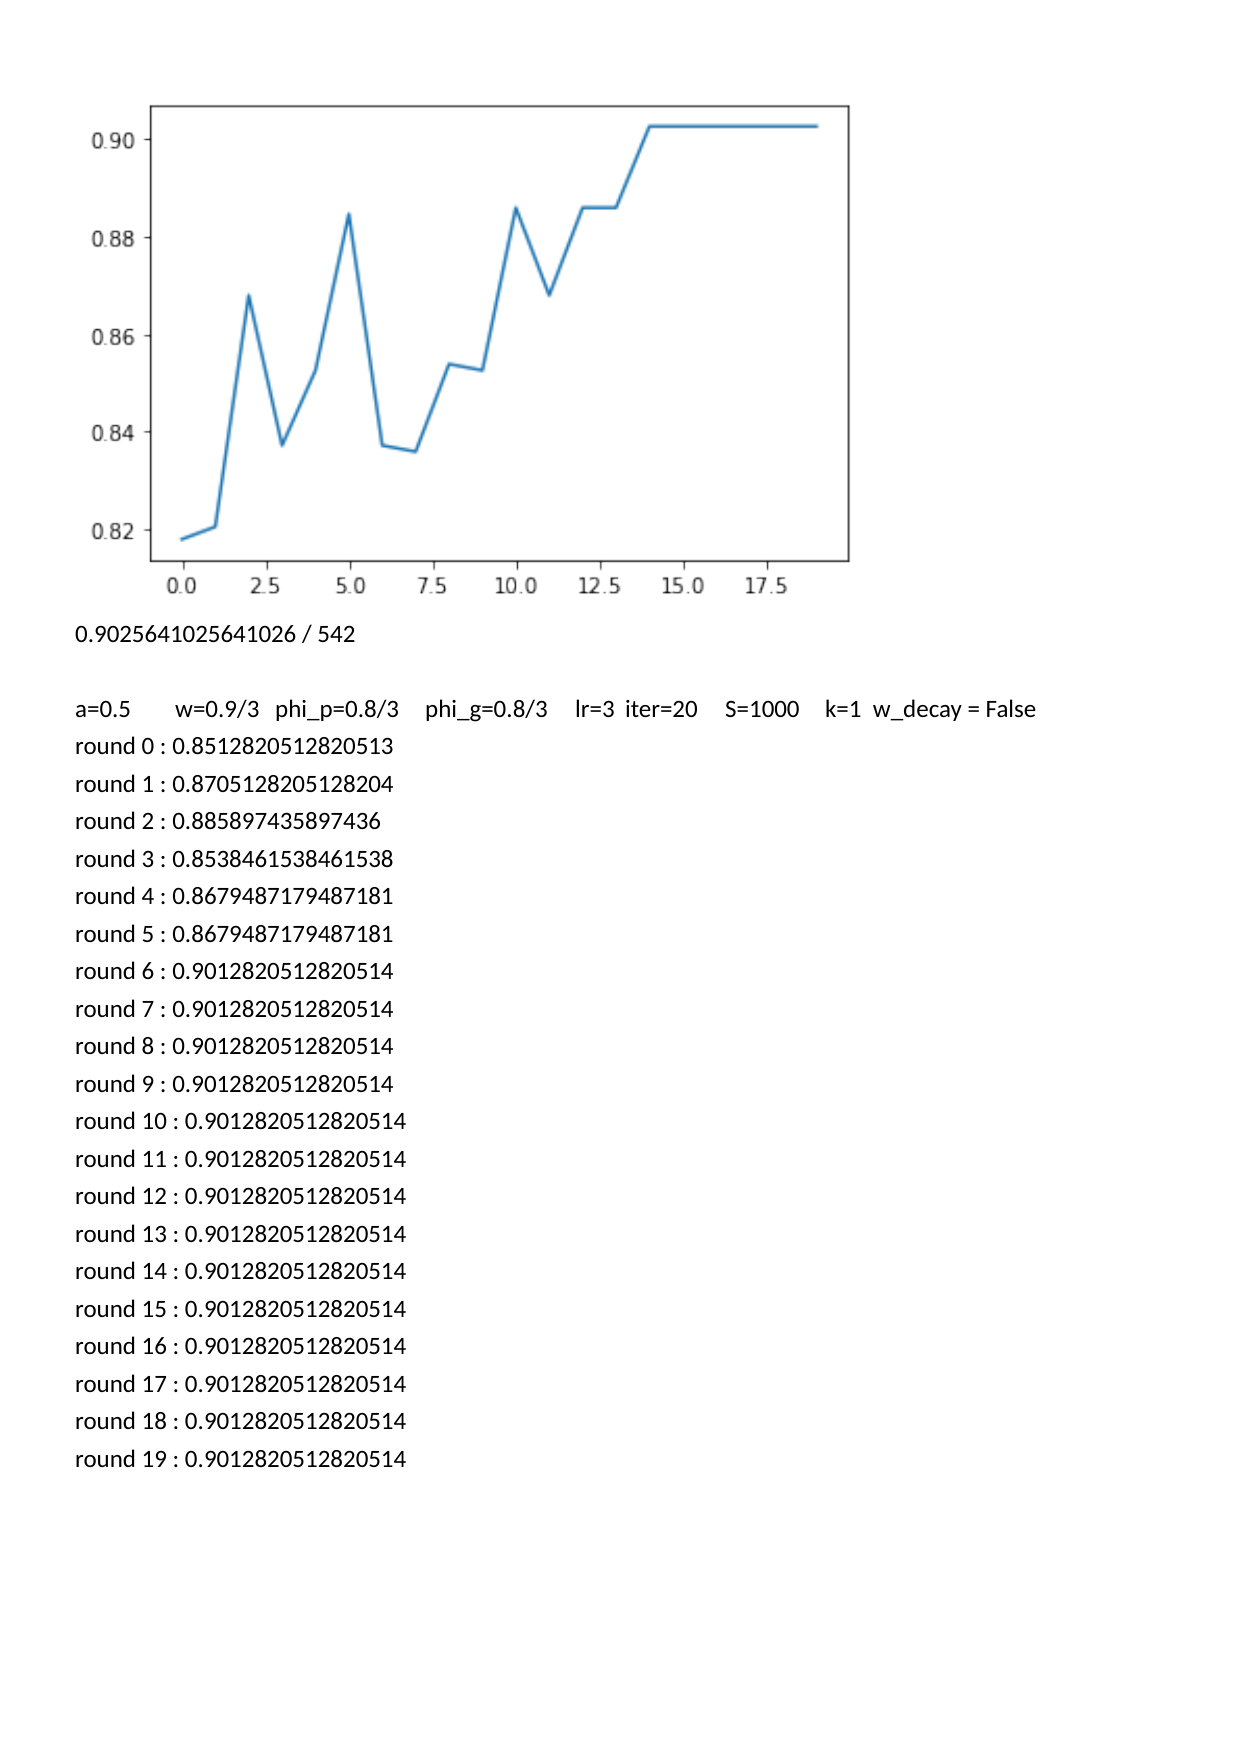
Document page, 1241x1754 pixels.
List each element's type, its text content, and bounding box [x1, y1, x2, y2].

text round 11 : 0.9012820512820514 [75, 1139, 1165, 1177]
text round 3 : 0.8538461538461538 [75, 839, 1165, 877]
text round 12 : 0.9012820512820514 [75, 1177, 1165, 1214]
text round 16 : 0.9012820512820514 [75, 1327, 1165, 1364]
text round 0 : 0.8512820512820513 [75, 727, 1165, 764]
text round 15 : 0.9012820512820514 [75, 1289, 1165, 1327]
text round 10 : 0.9012820512820514 [75, 1102, 1165, 1139]
text round 19 : 0.9012820512820514 [75, 1439, 1165, 1477]
picture [75, 93, 863, 611]
text a=0.5 w=0.9/3 phi_p=0.8/3 phi_g=0.8/3 lr=3 iter=20 S=1000 k=1 w_decay = False [75, 689, 1165, 727]
text round 6 : 0.9012820512820514 [75, 952, 1165, 989]
text 0.9025641025641026 / 542 [75, 614, 1165, 652]
text round 13 : 0.9012820512820514 [75, 1214, 1165, 1252]
text round 9 : 0.9012820512820514 [75, 1064, 1165, 1102]
text round 18 : 0.9012820512820514 [75, 1402, 1165, 1439]
text round 1 : 0.8705128205128204 [75, 764, 1165, 802]
text round 7 : 0.9012820512820514 [75, 989, 1165, 1027]
text round 17 : 0.9012820512820514 [75, 1364, 1165, 1402]
text round 2 : 0.885897435897436 [75, 802, 1165, 839]
text round 14 : 0.9012820512820514 [75, 1252, 1165, 1289]
text round 4 : 0.8679487179487181 [75, 877, 1165, 914]
text round 5 : 0.8679487179487181 [75, 914, 1165, 952]
text round 8 : 0.9012820512820514 [75, 1027, 1165, 1064]
